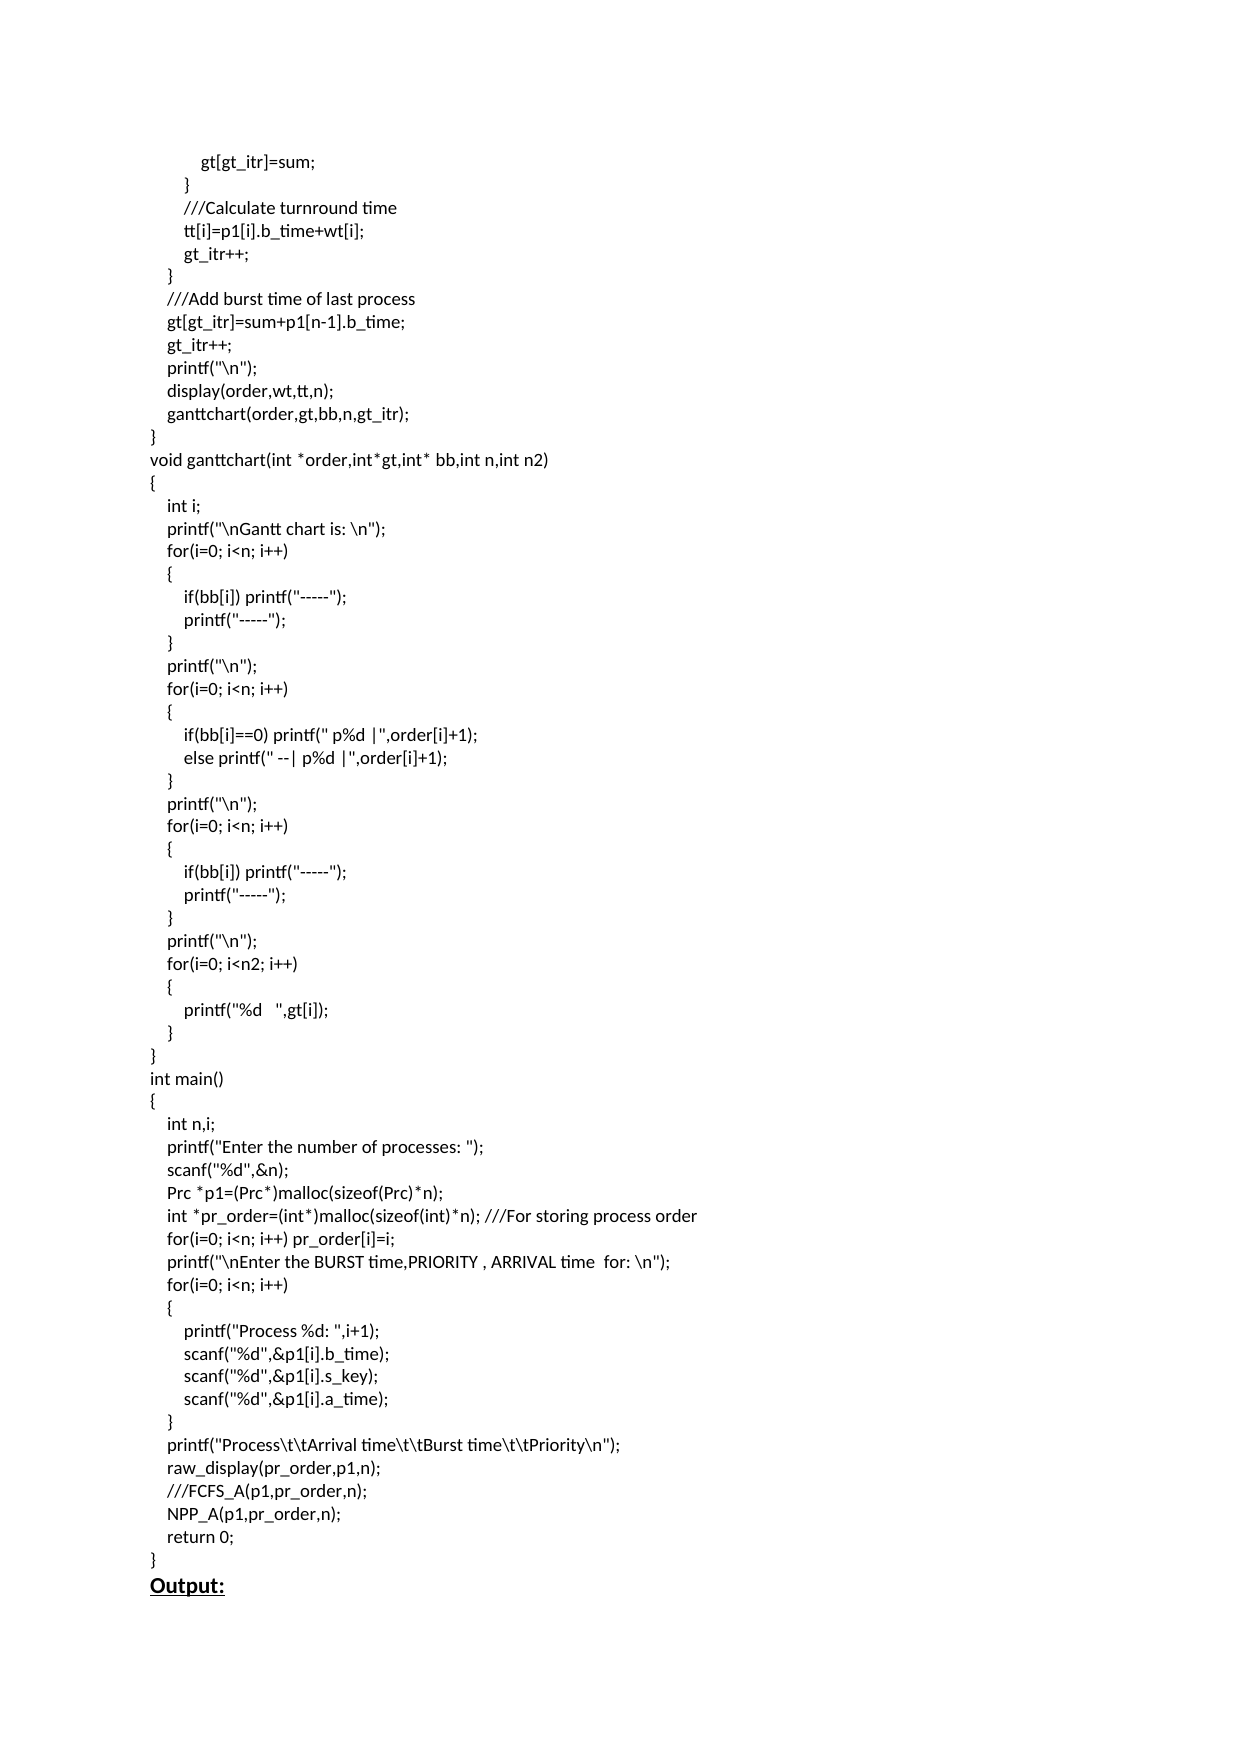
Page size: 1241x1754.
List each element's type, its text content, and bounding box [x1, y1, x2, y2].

text raw_display(pr_order,p1,n); [150, 1456, 1090, 1479]
text printf("-----"); [150, 883, 1090, 906]
text ///FCFS_A(p1,pr_order,n); [150, 1479, 1090, 1502]
text { [150, 1296, 1090, 1319]
text printf("\n"); [150, 654, 1090, 677]
text else printf(" --| p%d |",order[i]+1); [150, 746, 1090, 769]
text printf("\n"); [150, 356, 1090, 379]
text for(i=0; i<n; i++) [150, 1273, 1090, 1296]
text return 0; [150, 1525, 1090, 1548]
text Output: [150, 1571, 1090, 1599]
text int main() [150, 1067, 1090, 1089]
text for(i=0; i<n2; i++) [150, 952, 1090, 975]
text scanf("%d",&p1[i].s_key); [150, 1364, 1090, 1387]
text for(i=0; i<n; i++) [150, 677, 1090, 700]
text printf("Process %d: ",i+1); [150, 1319, 1090, 1342]
text Prc *p1=(Prc*)malloc(sizeof(Prc)*n); [150, 1181, 1090, 1204]
text } [150, 1548, 1090, 1571]
text for(i=0; i<n; i++) [150, 539, 1090, 562]
text printf("\nGantt chart is: \n"); [150, 517, 1090, 539]
text int n,i; [150, 1112, 1090, 1135]
text scanf("%d",&p1[i].a_time); [150, 1387, 1090, 1410]
text printf("-----"); [150, 608, 1090, 631]
text } [150, 264, 1090, 287]
text { [150, 1089, 1090, 1112]
text } [150, 425, 1090, 448]
text printf("\n"); [150, 792, 1090, 814]
text printf("Enter the number of processes: "); [150, 1135, 1090, 1158]
text } [150, 1410, 1090, 1433]
text if(bb[i]) printf("-----"); [150, 860, 1090, 883]
text display(order,wt,tt,n); [150, 379, 1090, 402]
text scanf("%d",&n); [150, 1158, 1090, 1181]
text int i; [150, 494, 1090, 517]
text printf("%d ",gt[i]); [150, 998, 1090, 1021]
text gt_itr++; [150, 333, 1090, 356]
text { [150, 837, 1090, 860]
text } [150, 906, 1090, 929]
text int *pr_order=(int*)malloc(sizeof(int)*n); ///For storing process order [150, 1204, 1090, 1227]
text gt[gt_itr]=sum; [150, 150, 1090, 173]
text } [150, 1021, 1090, 1044]
text { [150, 471, 1090, 494]
text if(bb[i]) printf("-----"); [150, 585, 1090, 608]
text for(i=0; i<n; i++) [150, 814, 1090, 837]
text for(i=0; i<n; i++) pr_order[i]=i; [150, 1227, 1090, 1250]
text { [150, 975, 1090, 998]
text ///Add burst time of last process [150, 287, 1090, 310]
text ganttchart(order,gt,bb,n,gt_itr); [150, 402, 1090, 425]
text { [150, 562, 1090, 585]
text NPP_A(p1,pr_order,n); [150, 1502, 1090, 1525]
text printf("\nEnter the BURST time,PRIORITY , ARRIVAL time for: \n"); [150, 1250, 1090, 1273]
text printf("Process\t\tArrival time\t\tBurst time\t\tPriority\n"); [150, 1433, 1090, 1456]
text { [150, 700, 1090, 723]
text void ganttchart(int *order,int*gt,int* bb,int n,int n2) [150, 448, 1090, 471]
text ///Calculate turnround time [150, 196, 1090, 219]
text tt[i]=p1[i].b_time+wt[i]; [150, 219, 1090, 242]
text } [150, 1044, 1090, 1067]
text gt_itr++; [150, 242, 1090, 264]
text scanf("%d",&p1[i].b_time); [150, 1342, 1090, 1364]
text } [150, 769, 1090, 792]
text if(bb[i]==0) printf(" p%d |",order[i]+1); [150, 723, 1090, 746]
text } [150, 631, 1090, 654]
text gt[gt_itr]=sum+p1[n-1].b_time; [150, 310, 1090, 333]
text } [150, 173, 1090, 196]
text printf("\n"); [150, 929, 1090, 952]
